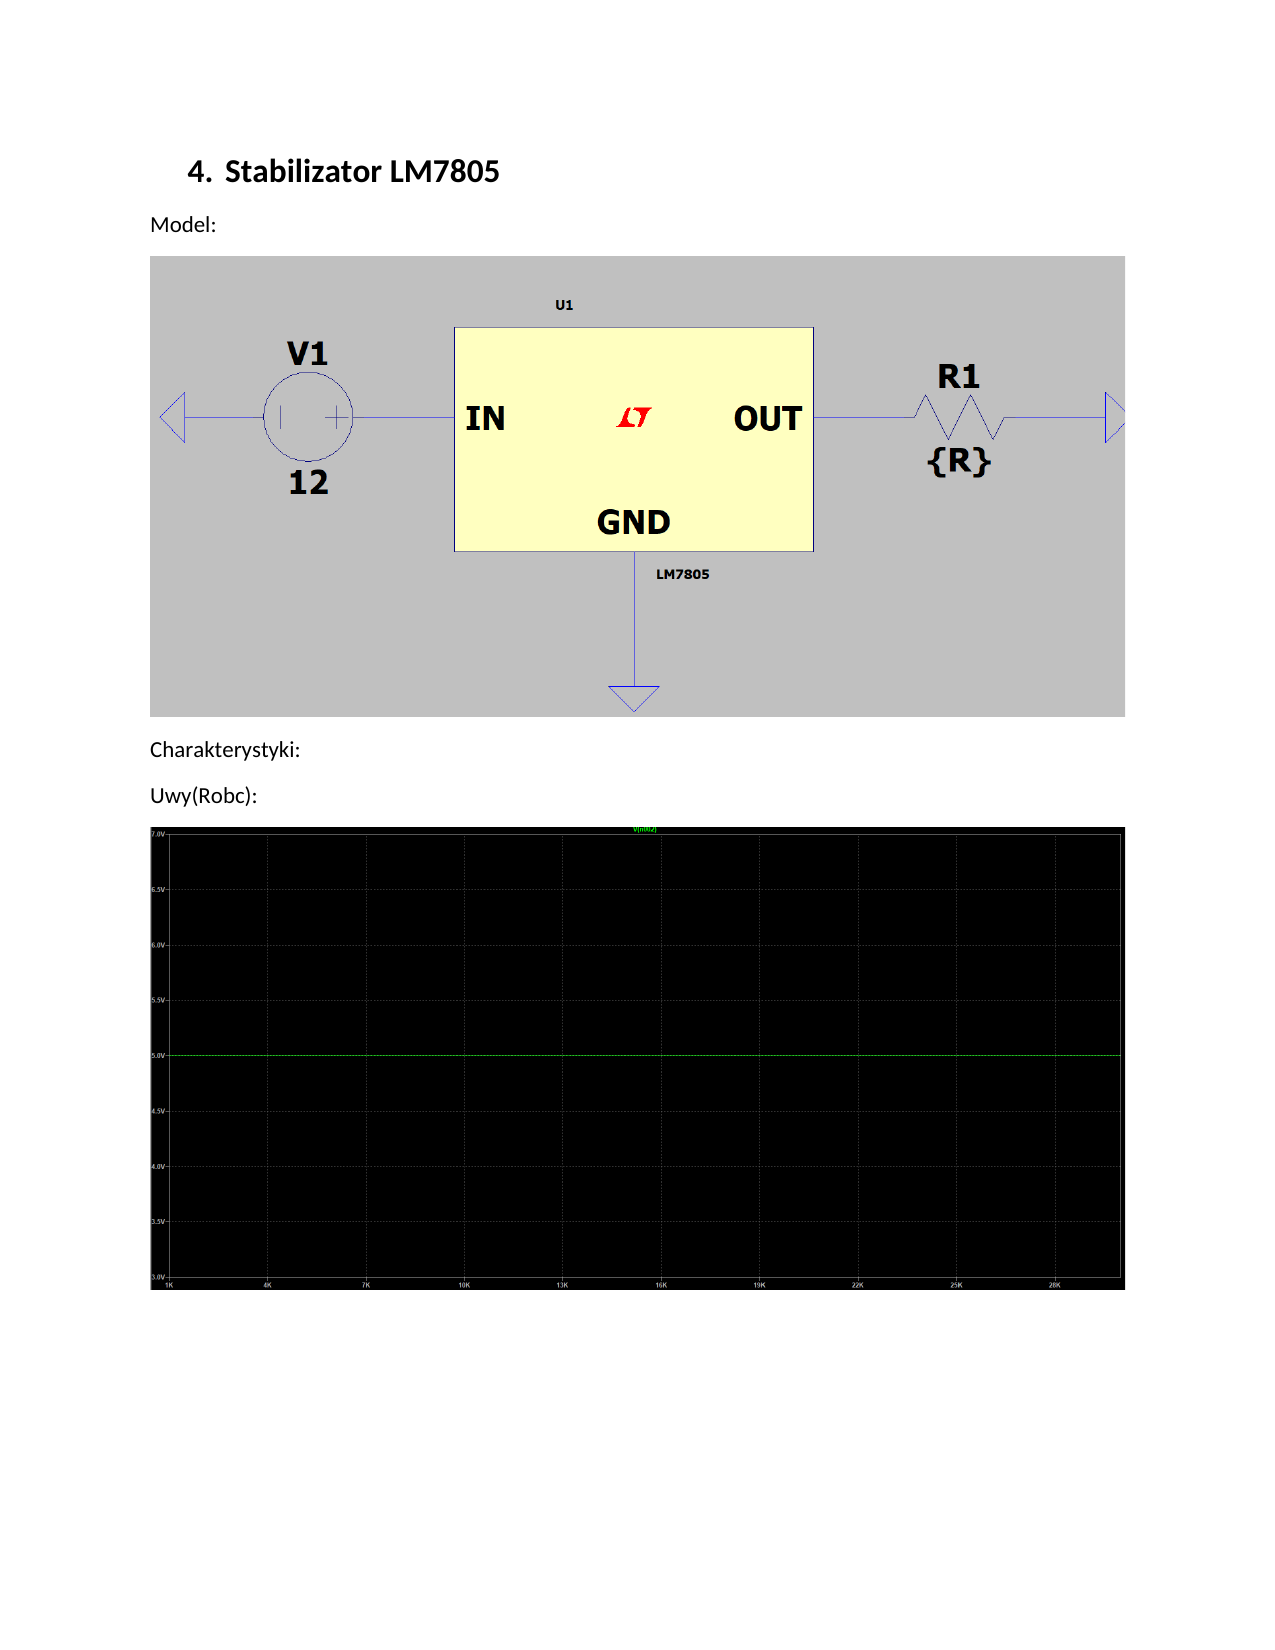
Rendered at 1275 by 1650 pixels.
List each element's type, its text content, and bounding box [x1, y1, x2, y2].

text Uwy(Robc): [150, 781, 1125, 809]
list Stabilizator LM7805 [187, 150, 1125, 191]
picture [150, 256, 1125, 717]
text Model: [150, 210, 1125, 238]
picture [150, 827, 1125, 1290]
text Charakterystyki: [150, 735, 1125, 763]
